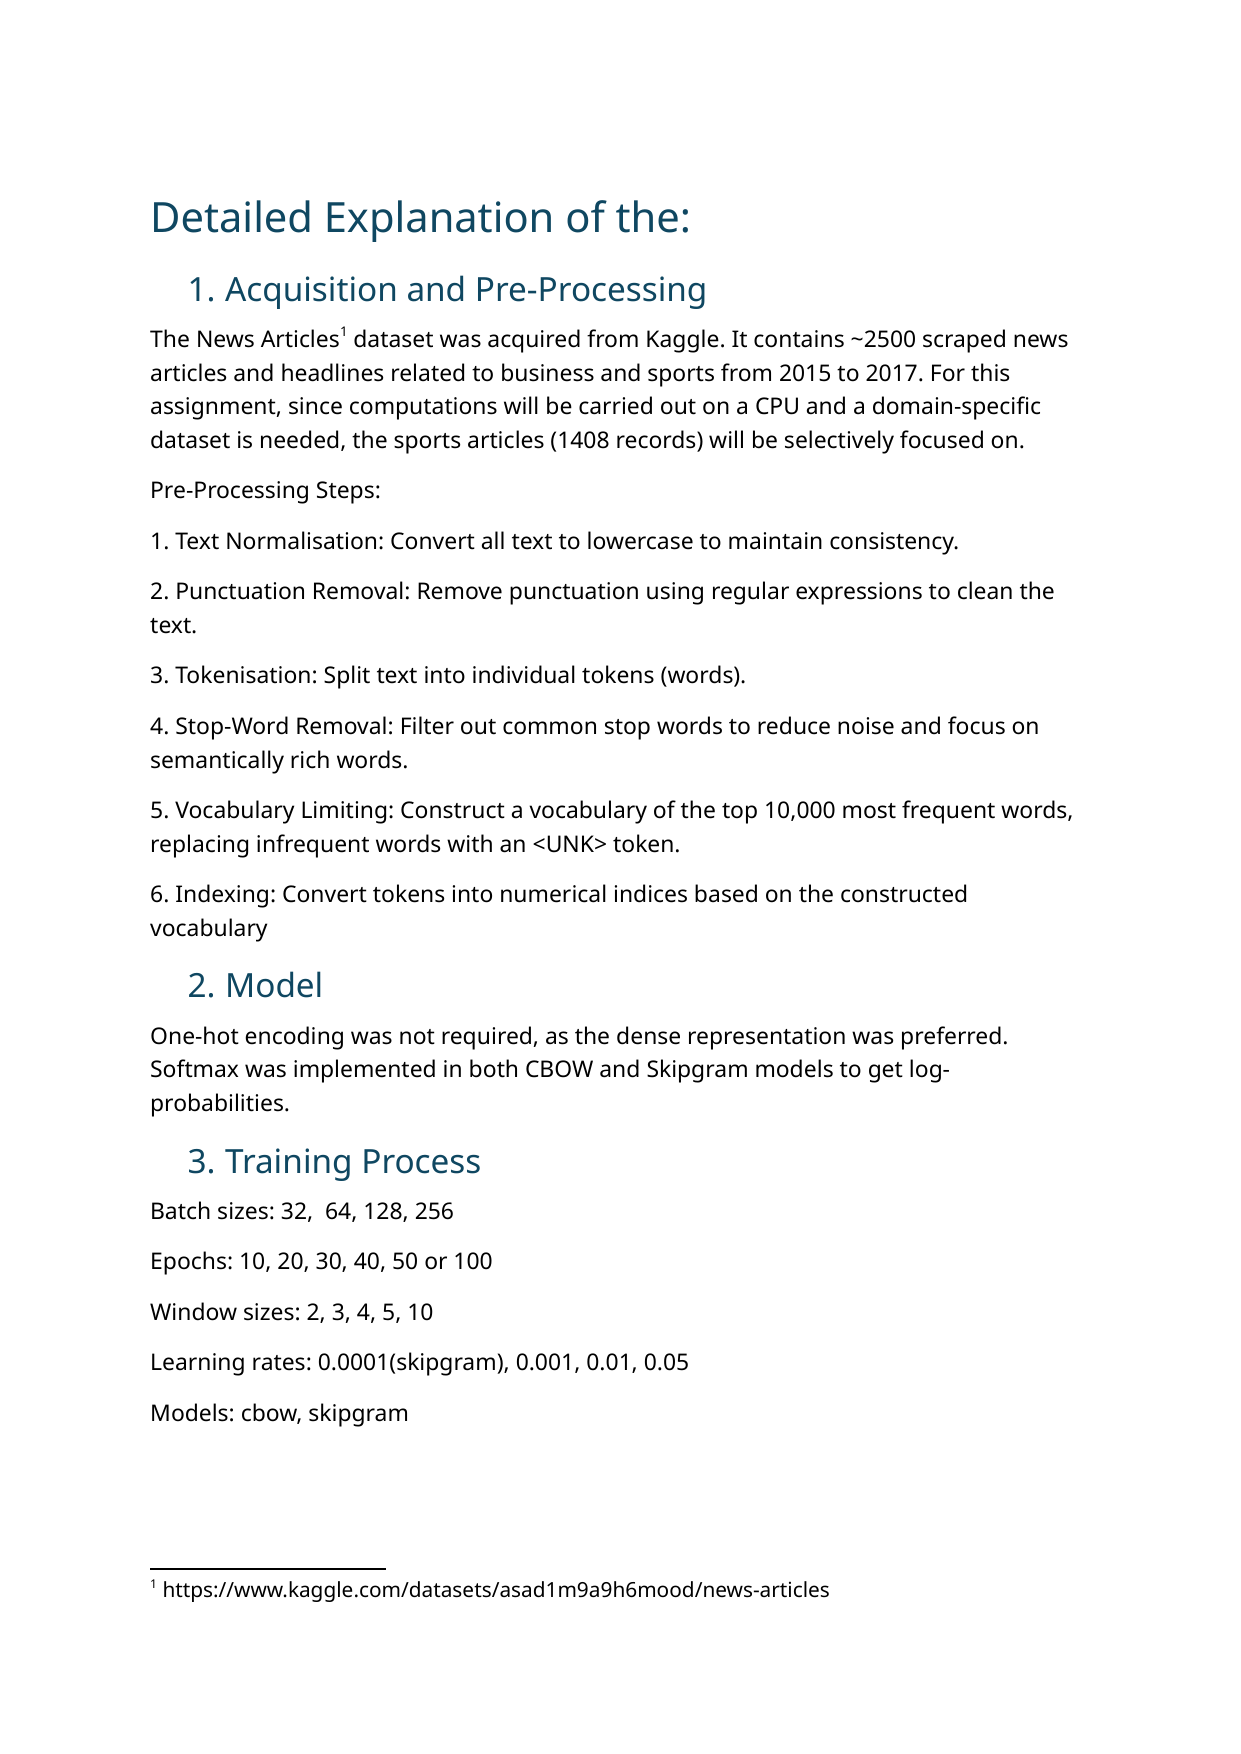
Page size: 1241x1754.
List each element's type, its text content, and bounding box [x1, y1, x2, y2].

text 5. Vocabulary Limiting: Construct a vocabulary of the top 10,000 most frequent words, replacing infrequent words with an <UNK> token. [150, 794, 1090, 859]
subtitle Training Process [187, 1137, 1090, 1183]
text Window sizes: 2, 3, 4, 5, 10 [150, 1296, 1090, 1327]
subtitle Acquisition and Pre-Processing [187, 265, 1090, 311]
text Pre-Processing Steps: [150, 474, 1090, 506]
text 4. Stop-Word Removal: Filter out common stop words to reduce noise and focus on semantically rich words. [150, 710, 1090, 775]
text 6. Indexing: Convert tokens into numerical indices based on the constructed vocabulary [150, 878, 1090, 943]
subtitle Detailed Explanation of the: [150, 187, 1090, 244]
text Learning rates: 0.0001(skipgram), 0.001, 0.01, 0.05 [150, 1346, 1090, 1377]
subtitle Model [187, 962, 1090, 1008]
text Batch sizes: 32, 64, 128, 256 [150, 1195, 1090, 1226]
text One-hot encoding was not required, as the dense representation was preferred. Softmax was implemented in both CBOW and Skipgram models to get log-probabilities. [150, 1019, 1090, 1118]
text 1. Text Normalisation: Convert all text to lowercase to maintain consistency. [150, 525, 1090, 556]
text The News Articles dataset was acquired from Kaggle. It contains ~2500 scraped news articles and headlines related to business and sports from 2015 to 2017. For this assignment, since computations will be carried out on a CPU and a domain-specific dataset is needed, the sports articles (1408 records) will be selectively focused on. [150, 323, 1090, 455]
text Epochs: 10, 20, 30, 40, 50 or 100 [150, 1245, 1090, 1276]
text 3. Tokenisation: Split text into individual tokens (words). [150, 659, 1090, 691]
text 2. Punctuation Removal: Remove punctuation using regular expressions to clean the text. [150, 575, 1090, 640]
text Models: cbow, skipgram [150, 1396, 1090, 1428]
